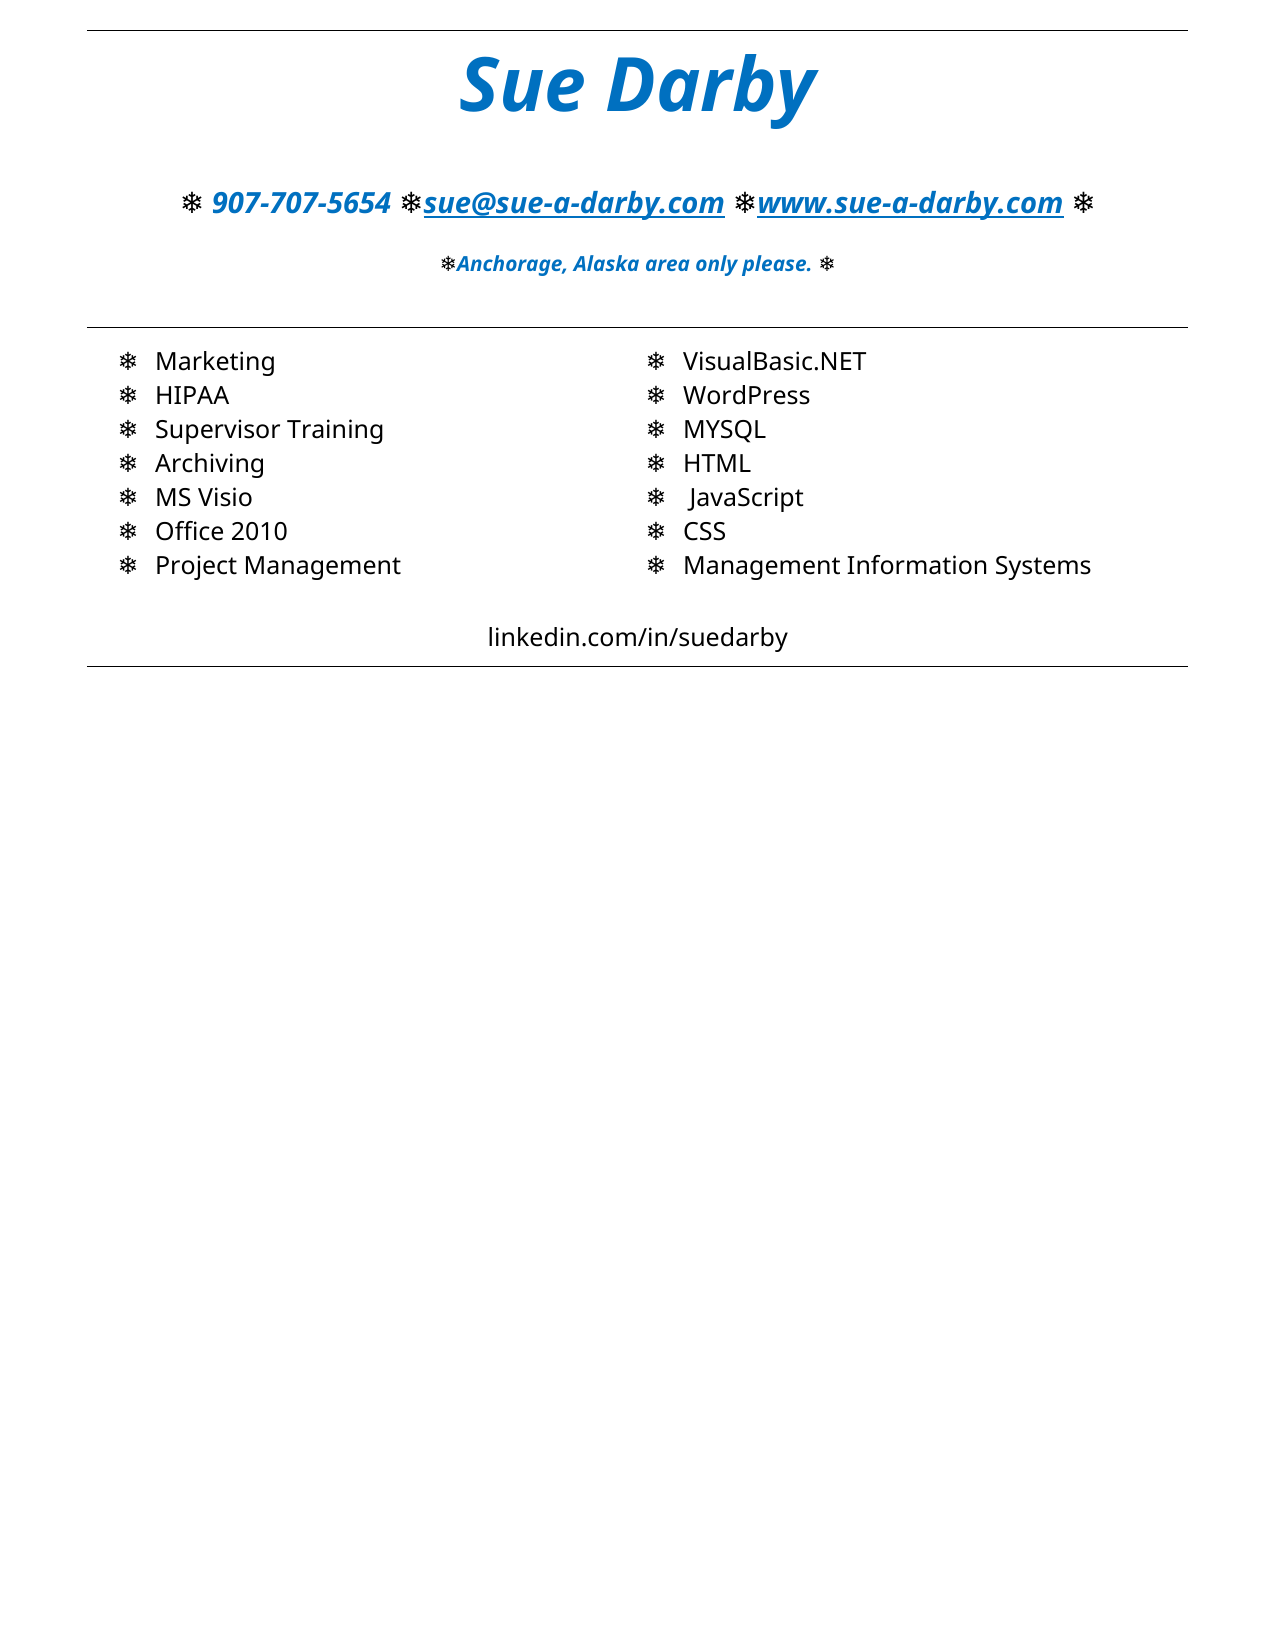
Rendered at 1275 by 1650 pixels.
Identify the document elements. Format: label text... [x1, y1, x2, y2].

table_cell linkedin.com/in/suedarby [87, 594, 1188, 666]
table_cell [615, 344, 1188, 594]
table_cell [87, 344, 615, 594]
